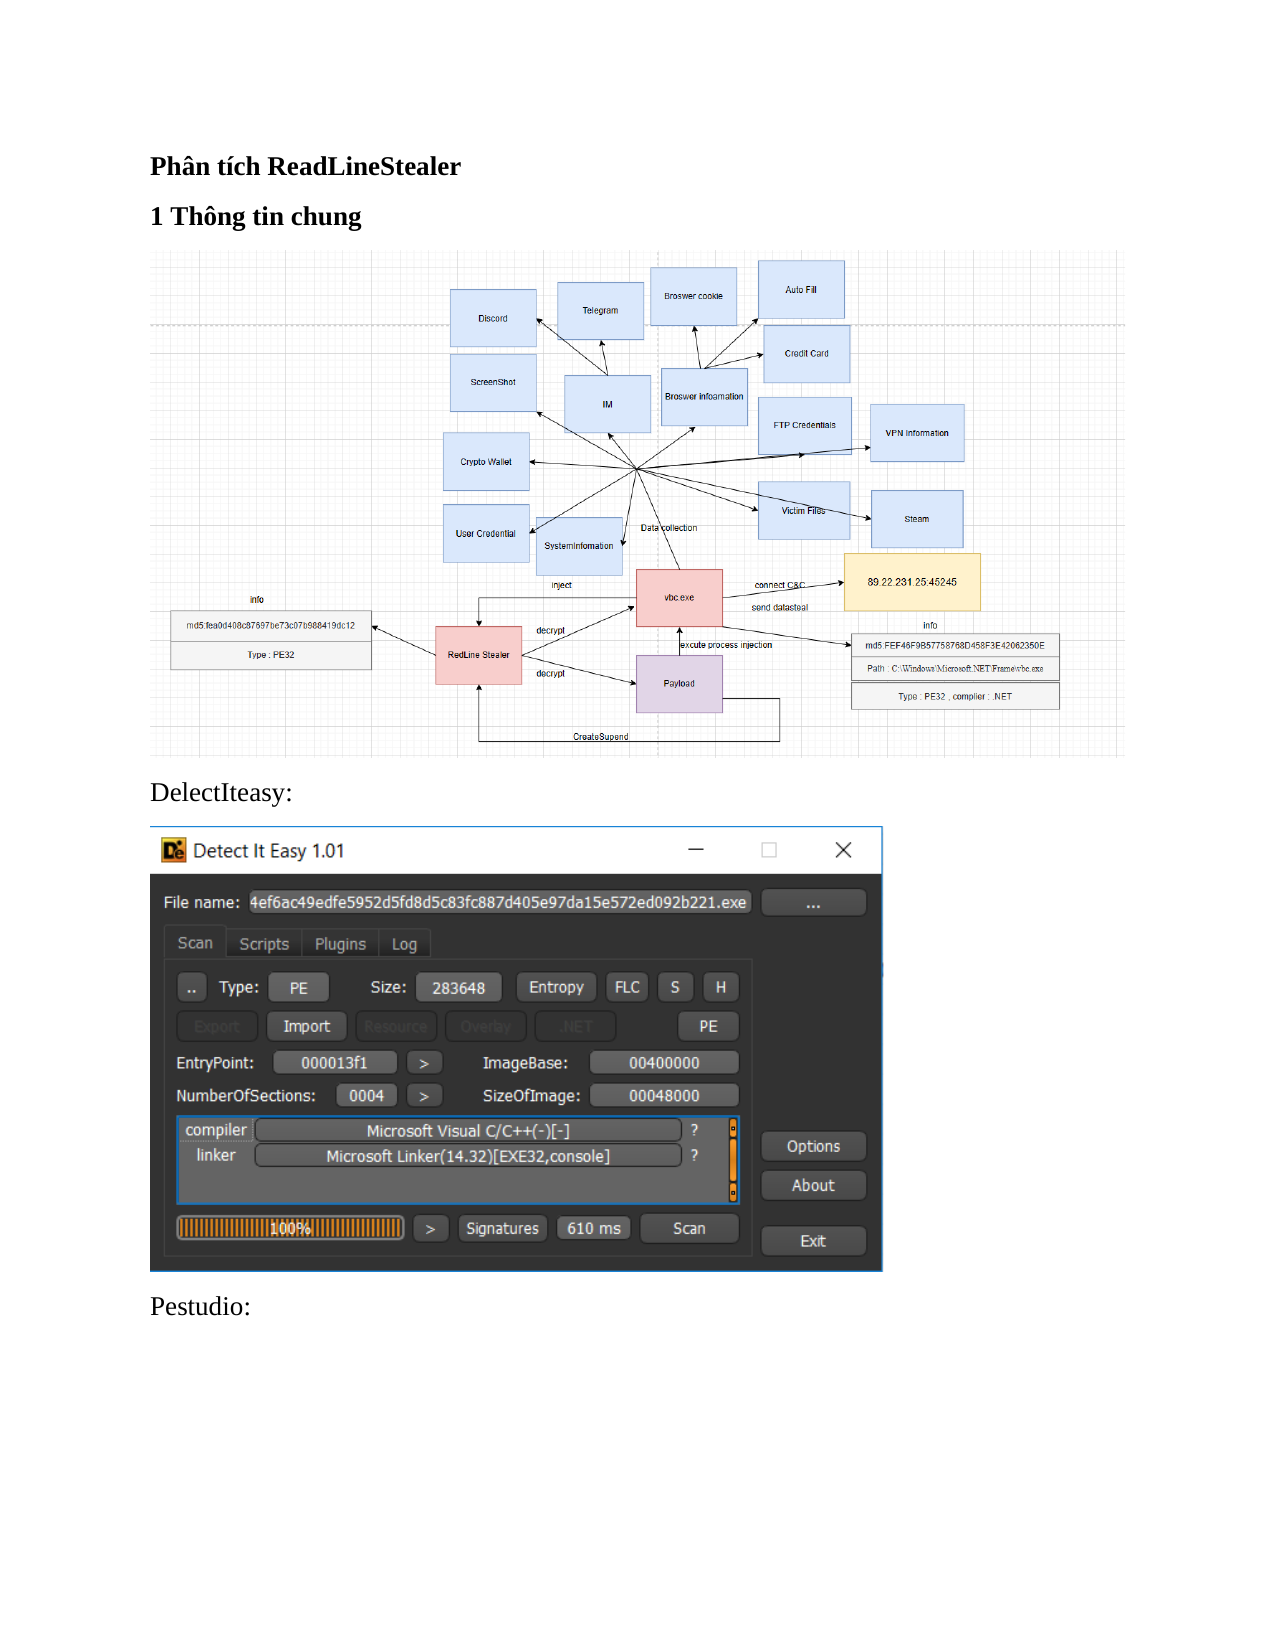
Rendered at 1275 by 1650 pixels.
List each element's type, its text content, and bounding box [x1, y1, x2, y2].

text 1 Thông tin chung [150, 200, 1125, 231]
text Pestudio: [150, 1290, 1125, 1321]
picture [150, 826, 884, 1272]
text Phân tích ReadLineStealer [150, 150, 1125, 181]
text DelectIteasy: [150, 776, 1125, 807]
picture [150, 250, 1125, 758]
